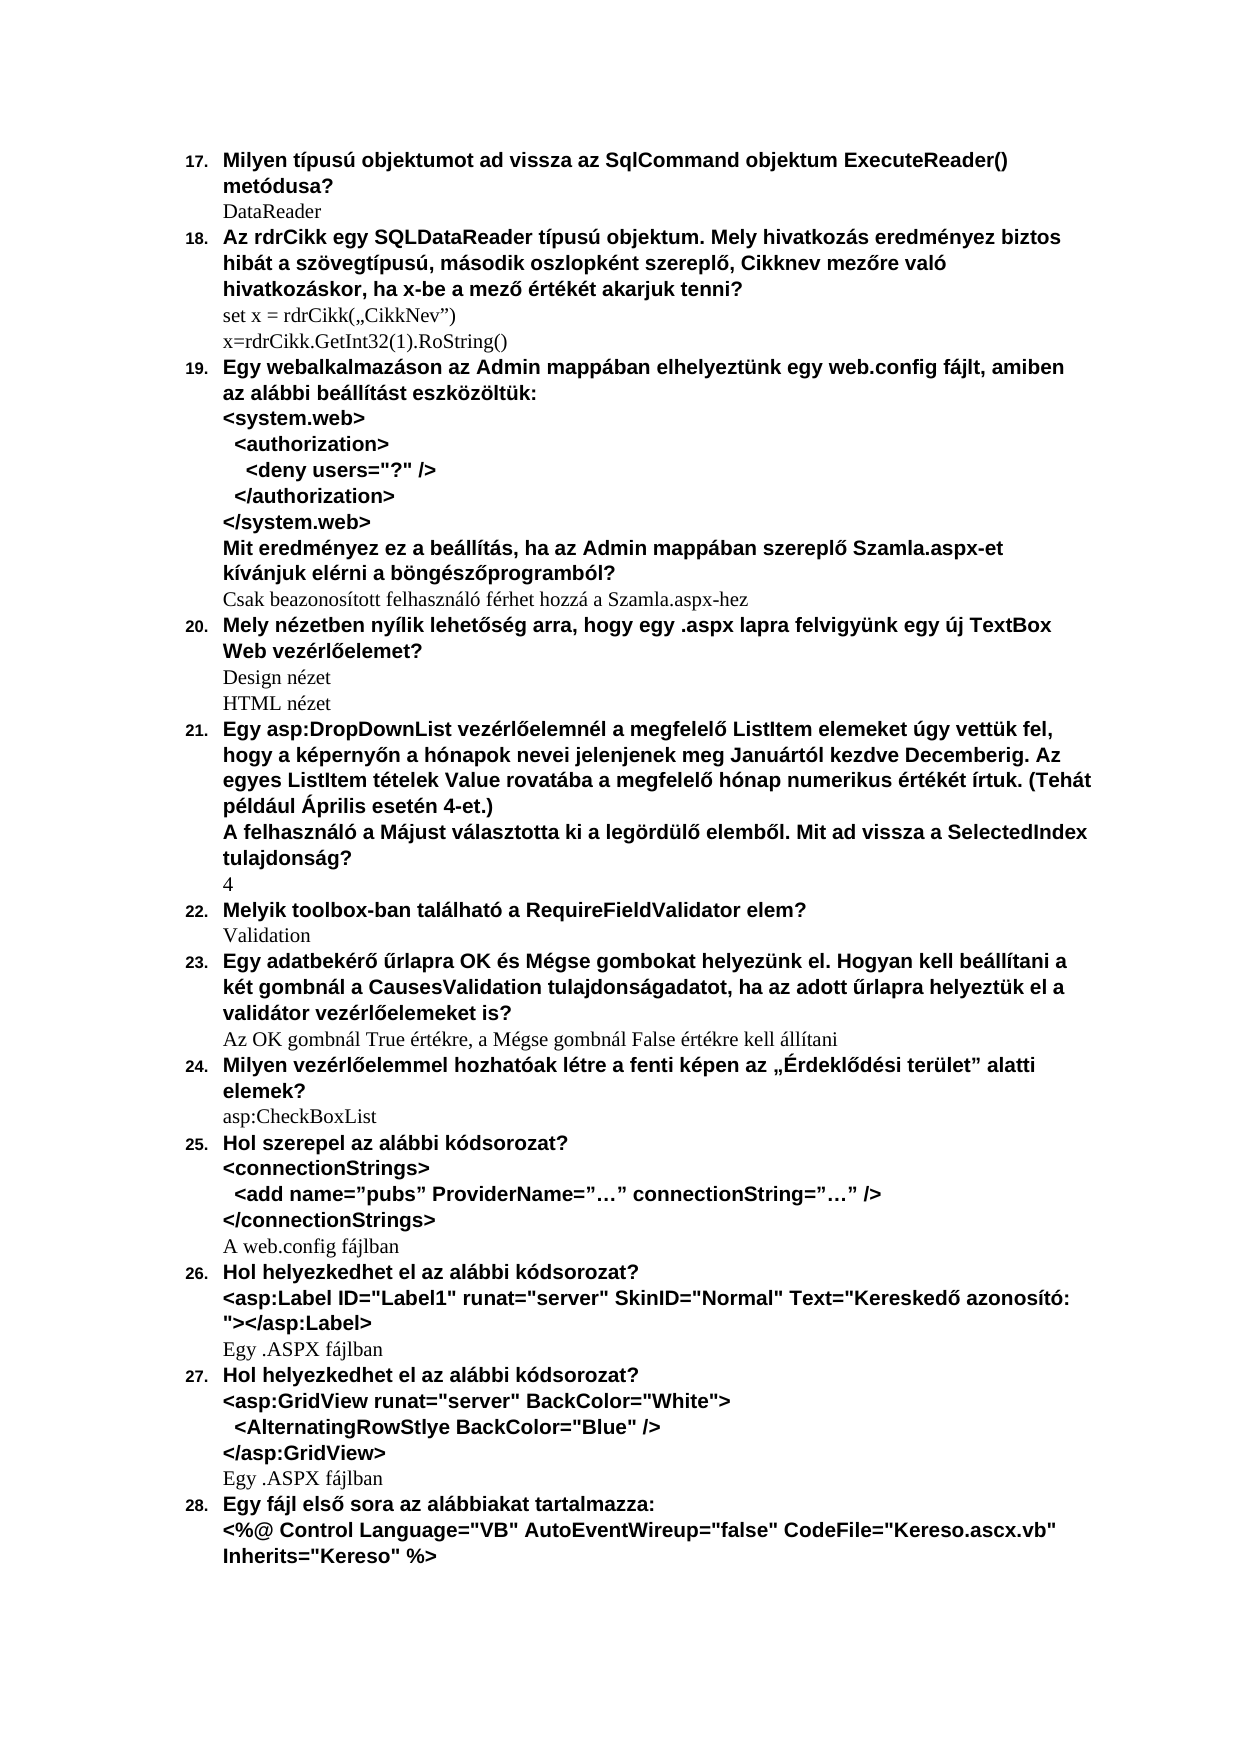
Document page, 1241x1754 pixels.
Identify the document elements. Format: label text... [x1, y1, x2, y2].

list Csak beazonosított felhasználó férhet hozzá a Szamla.aspx-hez [223, 587, 1093, 611]
list Egy webalkalmazáson az Admin mappában elhelyeztünk egy web.config fájlt, amiben az alábbi beállítást eszközöltük: <system.web> <authorization> <deny users="?" /> </authorization> </system.web> Mit eredményez ez a beállítás, ha az Admin mappában szereplő Szamla.aspx-et kívánjuk elérni a böngészőprogramból? [185, 354, 1093, 585]
list Validation [223, 923, 1093, 947]
list Egy .ASPX fájlban [223, 1466, 1093, 1490]
list asp:CheckBoxList [223, 1104, 1093, 1128]
list Hol helyezkedhet el az alábbi kódsorozat? <asp:GridView runat="server" BackColor="White"> <AlternatingRowStlye BackColor="Blue" /> </asp:GridView> [185, 1363, 1093, 1464]
list Mely nézetben nyílik lehetőség arra, hogy egy .aspx lapra felvigyünk egy új TextBox Web vezérlőelemet? [185, 613, 1093, 663]
list Egy fájl első sora az alábbiakat tartalmazza: <%@ Control Language="VB" AutoEventWireup="false" CodeFile="Kereso.ascx.vb" Inherits="Kereso" %> [185, 1492, 1093, 1568]
list Hol szerepel az alábbi kódsorozat? <connectionStrings> <add name=”pubs” ProviderName=”…” connectionString=”…” /> </connectionStrings> [185, 1130, 1093, 1232]
list Melyik toolbox-ban található a RequireFieldValidator elem? [185, 897, 1093, 921]
list Az OK gombnál True értékre, a Mégse gombnál False értékre kell állítani [223, 1027, 1093, 1051]
list Egy adatbekérő űrlapra OK és Mégse gombokat helyezünk el. Hogyan kell beállítani a két gombnál a CausesValidation tulajdonságadatot, ha az adott űrlapra helyeztük el a validátor vezérlőelemeket is? [185, 949, 1093, 1025]
list Design nézet HTML nézet [223, 665, 1093, 715]
list set x = rdrCikk(„CikkNev”) x=rdrCikk.GetInt32(1).RoString() [223, 303, 1093, 353]
list Milyen típusú objektumot ad vissza az SqlCommand objektum ExecuteReader() metódusa? DataReader [185, 148, 1093, 223]
list A web.config fájlban [223, 1234, 1093, 1258]
list Hol helyezkedhet el az alábbi kódsorozat? <asp:Label ID="Label1" runat="server" SkinID="Normal" Text="Kereskedő azonosító: "></asp:Label> [185, 1259, 1093, 1335]
list Milyen vezérlőelemmel hozhatóak létre a fenti képen az „Érdeklődési terület” alatti elemek? [185, 1053, 1093, 1102]
list Az rdrCikk egy SQLDataReader típusú objektum. Mely hivatkozás eredményez biztos hibát a szövegtípusú, második oszlopként szereplő, Cikknev mezőre való hivatkozáskor, ha x-be a mező értékét akarjuk tenni? [185, 225, 1093, 301]
list Egy .ASPX fájlban [223, 1337, 1093, 1361]
list Egy asp:DropDownList vezérlőelemnél a megfelelő ListItem elemeket úgy vettük fel, hogy a képernyőn a hónapok nevei jelenjenek meg Januártól kezdve Decemberig. Az egyes ListItem tételek Value rovatába a megfelelő hónap numerikus értékét írtuk. (Tehát például Április esetén 4-et.) A felhasználó a Májust választotta ki a legördülő elemből. Mit ad vissza a SelectedIndex tulajdonság? 4 [185, 717, 1093, 896]
